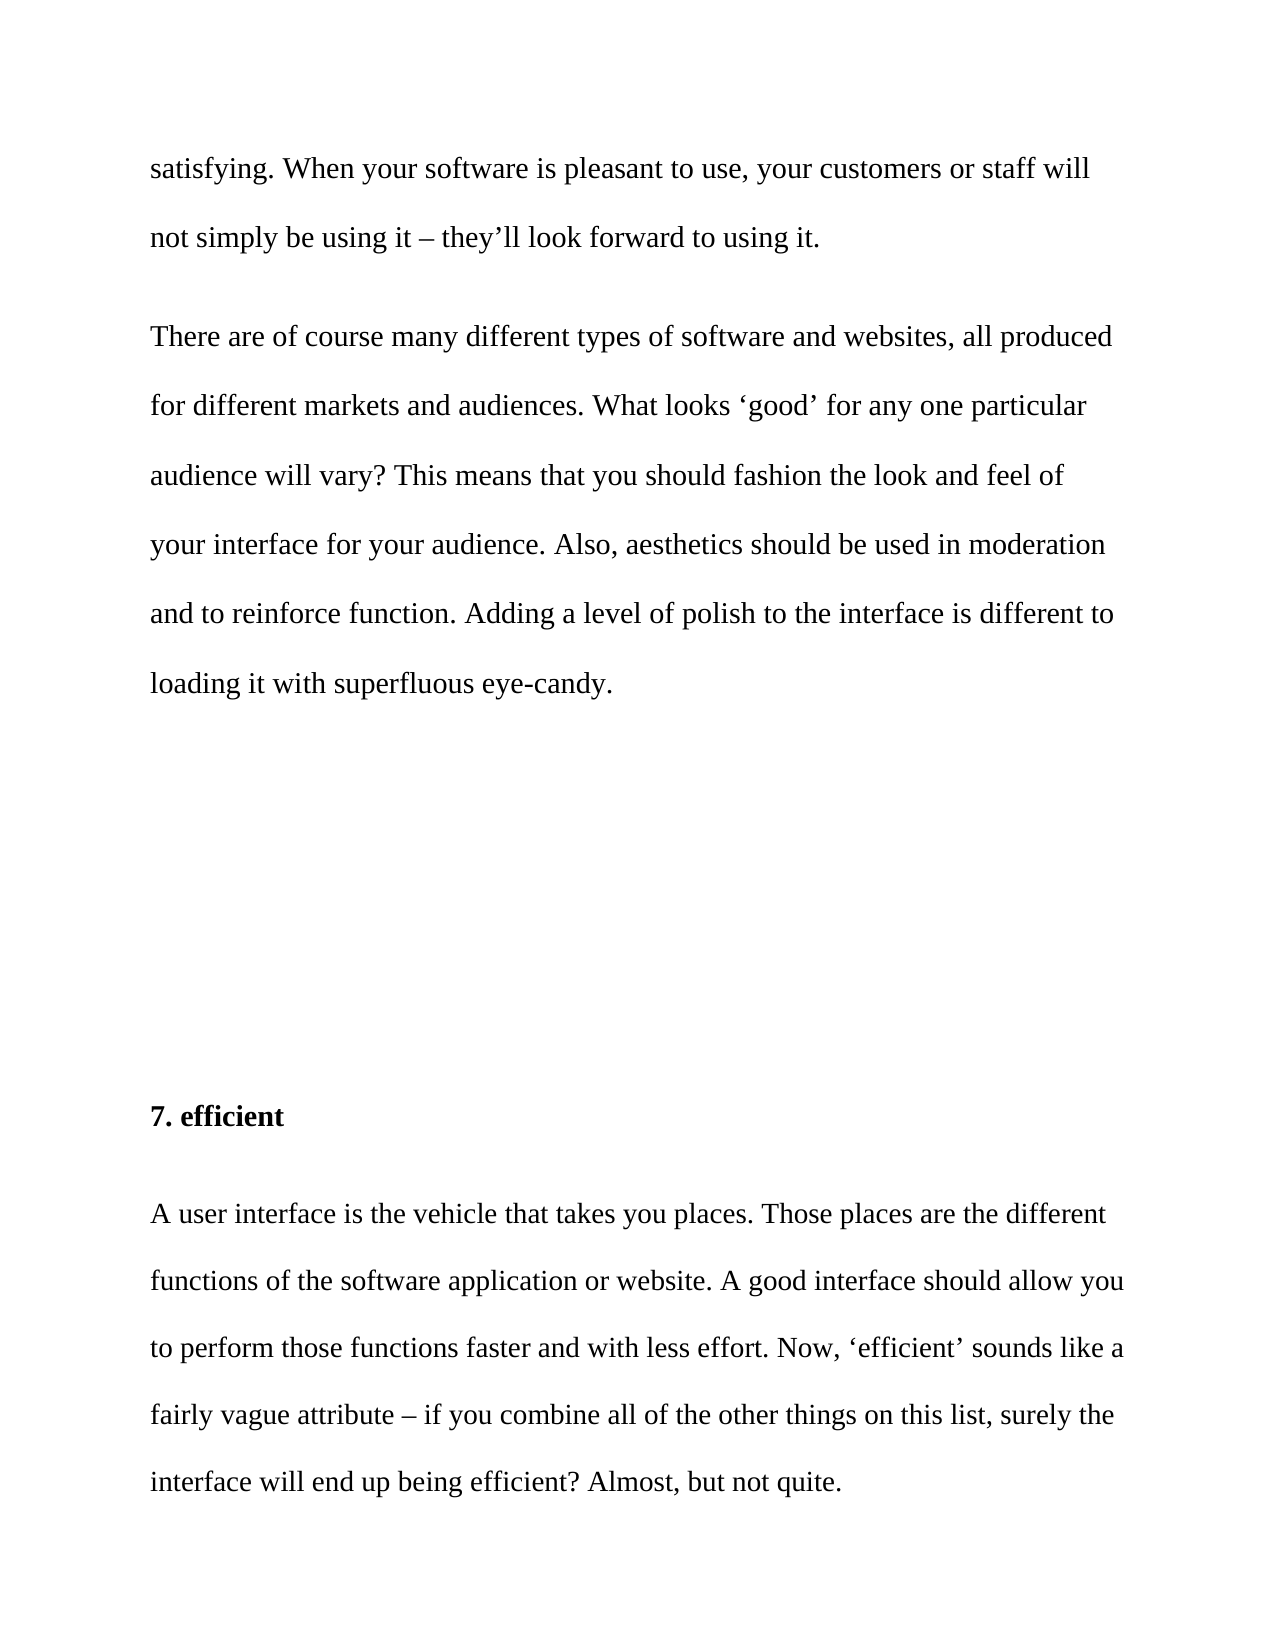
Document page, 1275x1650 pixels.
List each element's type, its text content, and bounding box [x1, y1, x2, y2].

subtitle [150, 150, 1125, 254]
subtitle 7. efficient [150, 1098, 1125, 1132]
subtitle There are of course many different types of software and websites, all produced for different markets and audiences. What looks ‘good’ for any one particular audience will vary? This means that you should fashion the look and feel of your interface for your audience. Also, aesthetics should be used in moderation and to reinforce function. Adding a level of polish to the interface is different to loading it with superfluous eye-candy. [150, 318, 1125, 699]
text A user interface is the vehicle that takes you places. Those places are the different functions of the software application or website. A good interface should allow you to perform those functions faster and with less effort. Now, ‘efficient’ sounds like a fairly vague attribute – if you combine all of the other things on this list, surely the interface will end up being efficient? Almost, but not quite. [150, 1196, 1125, 1498]
